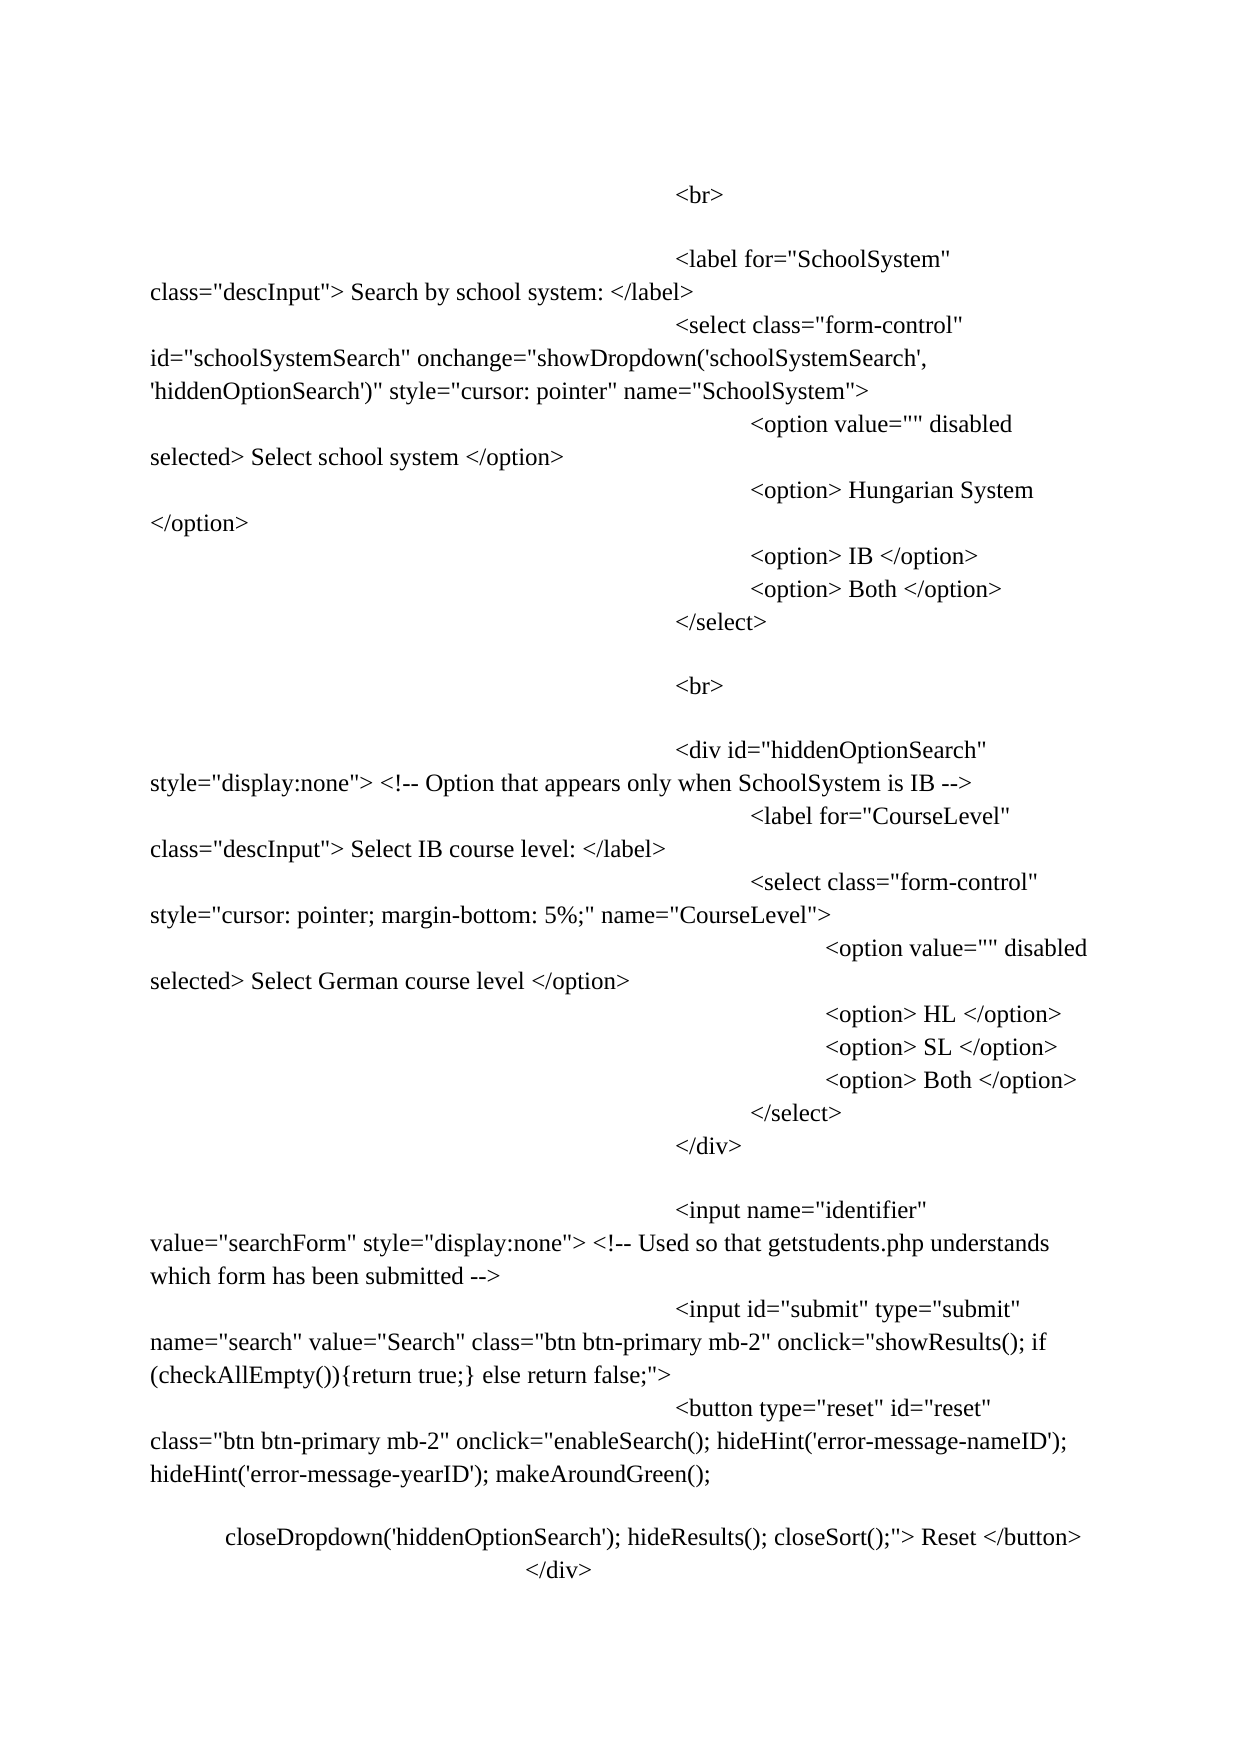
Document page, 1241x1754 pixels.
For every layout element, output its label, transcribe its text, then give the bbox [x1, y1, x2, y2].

text <br> [150, 181, 1090, 209]
text closeDropdown('hiddenOptionSearch'); hideResults(); closeSort();"> Reset </button> [150, 1492, 1090, 1551]
text <option> Both </option> [150, 574, 1090, 603]
text <label for="SchoolSystem" class="descInput"> Search by school system: </label> [150, 244, 1090, 306]
text <option value="" disabled selected> Select school system </option> [150, 409, 1090, 471]
text <option> Hungarian System </option> [150, 475, 1090, 537]
text <option> HL </option> [150, 999, 1090, 1028]
text <button type="reset" id="reset" class="btn btn-primary mb-2" onclick="enableSearch(); hideHint('error-message-nameID'); hideHint('error-message-yearID'); makeAroundGreen(); [150, 1393, 1090, 1488]
text <div id="hiddenOptionSearch" style="display:none"> <!-- Option that appears only when SchoolSystem is IB --> [150, 735, 1090, 797]
text <option> IB </option> [150, 541, 1090, 570]
text </div> [150, 1556, 1090, 1584]
text <select class="form-control" style="cursor: pointer; margin-bottom: 5%;" name="CourseLevel"> [150, 867, 1090, 929]
text <input name="identifier" value="searchForm" style="display:none"> <!-- Used so that getstudents.php understands which form has been submitted --> [150, 1195, 1090, 1289]
text <input id="submit" type="submit" name="search" value="Search" class="btn btn-primary mb-2" onclick="showResults(); if (checkAllEmpty()){return true;} else return false;"> [150, 1294, 1090, 1388]
text <option value="" disabled selected> Select German course level </option> [150, 933, 1090, 995]
text <select class="form-control" id="schoolSystemSearch" onchange="showDropdown('schoolSystemSearch', 'hiddenOptionSearch')" style="cursor: pointer" name="SchoolSystem"> [150, 310, 1090, 405]
text <br> [150, 671, 1090, 700]
text </div> [150, 1131, 1090, 1160]
text </select> [150, 607, 1090, 636]
text <label for="CourseLevel" class="descInput"> Select IB course level: </label> [150, 801, 1090, 863]
text <option> Both </option> [150, 1065, 1090, 1094]
text <option> SL </option> [150, 1032, 1090, 1061]
text </select> [150, 1098, 1090, 1127]
